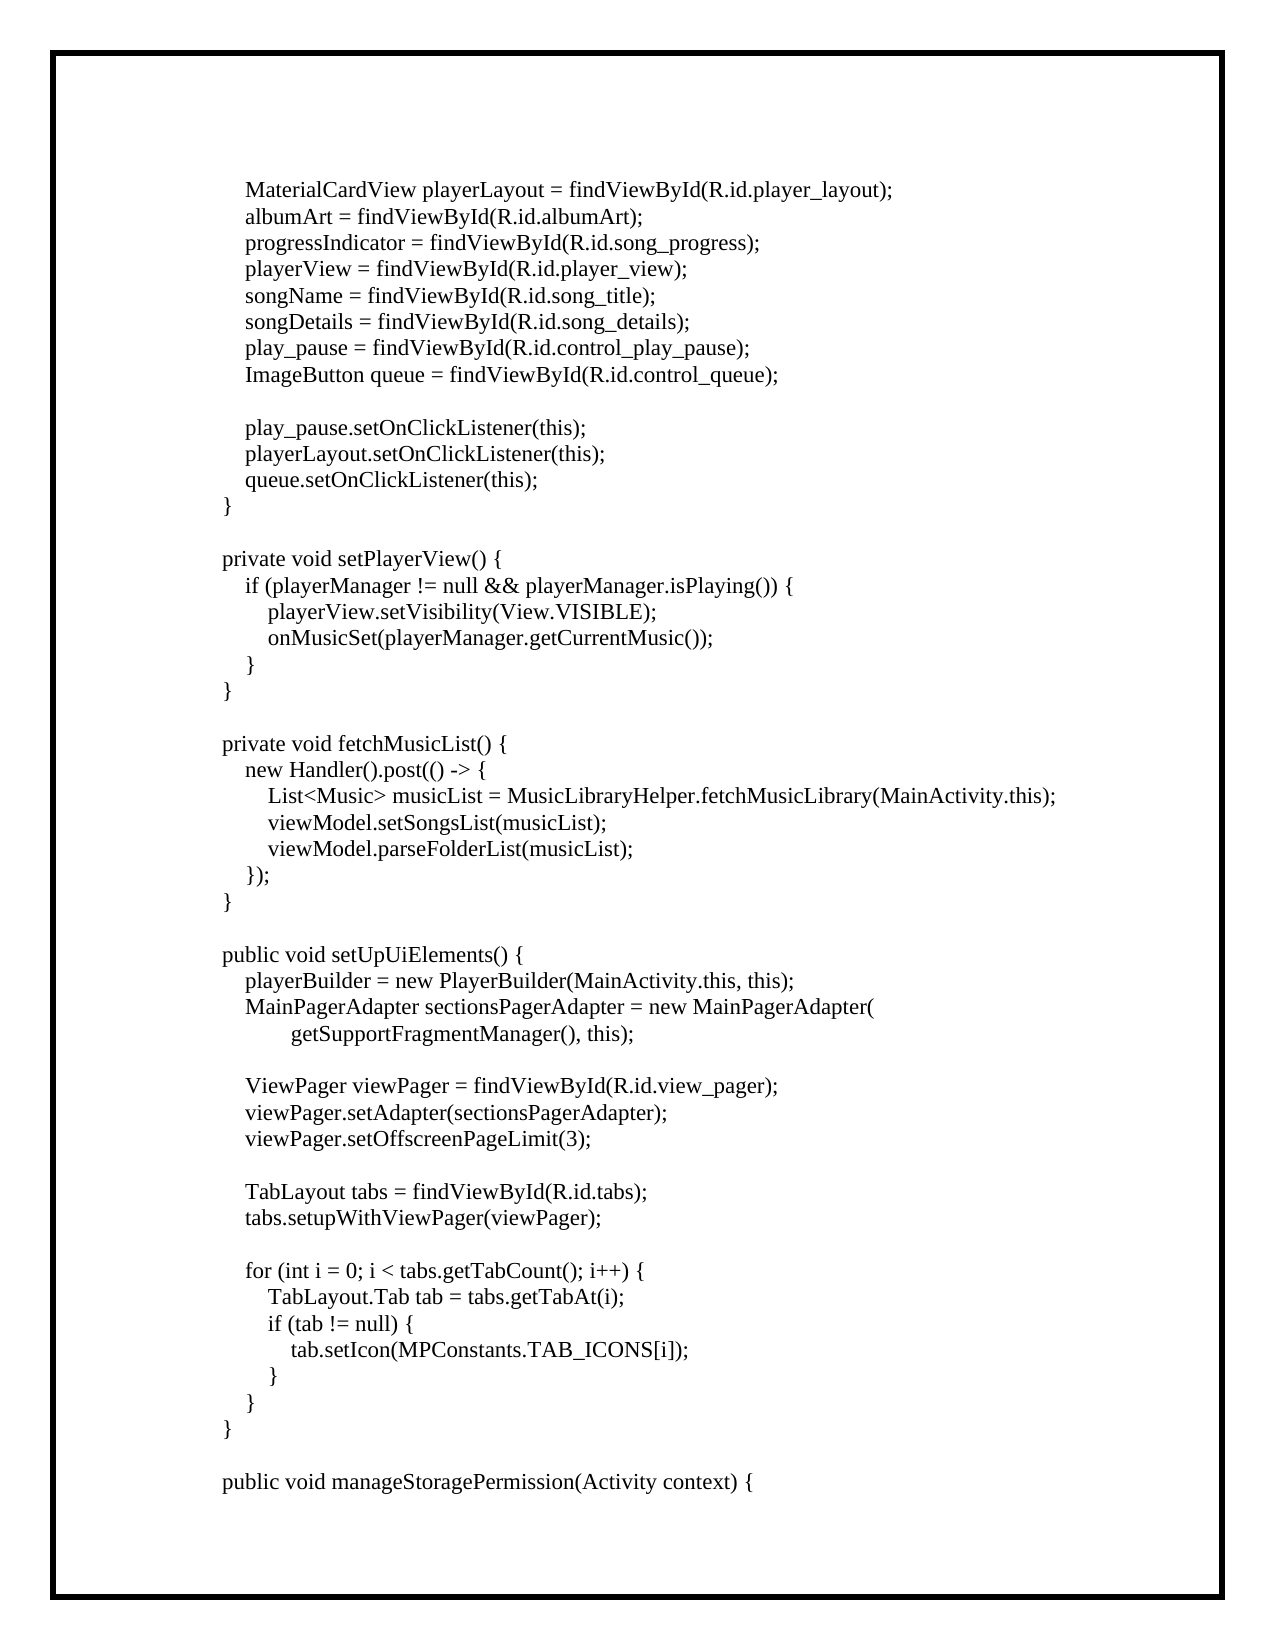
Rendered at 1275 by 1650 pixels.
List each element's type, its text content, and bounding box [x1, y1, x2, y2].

list MainPagerAdapter sectionsPagerAdapter = new MainPagerAdapter( [199, 993, 1125, 1020]
list TabLayout.Tab tab = tabs.getTabAt(i); [199, 1283, 1125, 1309]
list playerView = findViewById(R.id.player_view); [199, 255, 1125, 282]
list List<Music> musicList = MusicLibraryHelper.fetchMusicLibrary(MainActivity.this); [199, 782, 1125, 809]
list } [199, 493, 1125, 519]
list viewModel.parseFolderList(musicList); [199, 835, 1125, 862]
list }); [199, 862, 1125, 888]
list if (tab != null) { [199, 1309, 1125, 1336]
list } [199, 677, 1125, 703]
list } [199, 1389, 1125, 1415]
list } [199, 651, 1125, 677]
list queue.setOnClickListener(this); [199, 466, 1125, 493]
list ImageButton queue = findViewById(R.id.control_queue); [199, 361, 1125, 387]
list TabLayout tabs = findViewById(R.id.tabs); [199, 1178, 1125, 1204]
list new Handler().post(() -> { [199, 756, 1125, 782]
list viewPager.setAdapter(sectionsPagerAdapter); [199, 1099, 1125, 1125]
list progressIndicator = findViewById(R.id.song_progress); [199, 229, 1125, 255]
list private void setPlayerView() { [199, 545, 1125, 572]
list } [199, 888, 1125, 914]
list playerView.setVisibility(View.VISIBLE); [199, 598, 1125, 624]
list getSupportFragmentManager(), this); [199, 1020, 1125, 1046]
list MaterialCardView playerLayout = findViewById(R.id.player_layout); [199, 176, 1125, 203]
list play_pause = findViewById(R.id.control_play_pause); [199, 334, 1125, 361]
list if (playerManager != null && playerManager.isPlaying()) { [199, 572, 1125, 598]
list for (int i = 0; i < tabs.getTabCount(); i++) { [199, 1257, 1125, 1283]
list playerBuilder = new PlayerBuilder(MainActivity.this, this); [199, 967, 1125, 993]
list play_pause.setOnClickListener(this); [199, 413, 1125, 440]
list viewModel.setSongsList(musicList); [199, 809, 1125, 835]
list } [199, 1362, 1125, 1389]
list onMusicSet(playerManager.getCurrentMusic()); [199, 624, 1125, 651]
list tabs.setupWithViewPager(viewPager); [199, 1204, 1125, 1231]
list albumArt = findViewById(R.id.albumArt); [199, 203, 1125, 229]
list playerLayout.setOnClickListener(this); [199, 440, 1125, 466]
list tab.setIcon(MPConstants.TAB_ICONS[i]); [199, 1336, 1125, 1362]
list } [199, 1415, 1125, 1441]
list ViewPager viewPager = findViewById(R.id.view_pager); [199, 1072, 1125, 1099]
list public void manageStoragePermission(Activity context) { [199, 1468, 1125, 1494]
list private void fetchMusicList() { [199, 730, 1125, 756]
list songName = findViewById(R.id.song_title); [199, 282, 1125, 308]
list songDetails = findViewById(R.id.song_details); [199, 308, 1125, 334]
list viewPager.setOffscreenPageLimit(3); [199, 1125, 1125, 1151]
list public void setUpUiElements() { [199, 941, 1125, 967]
